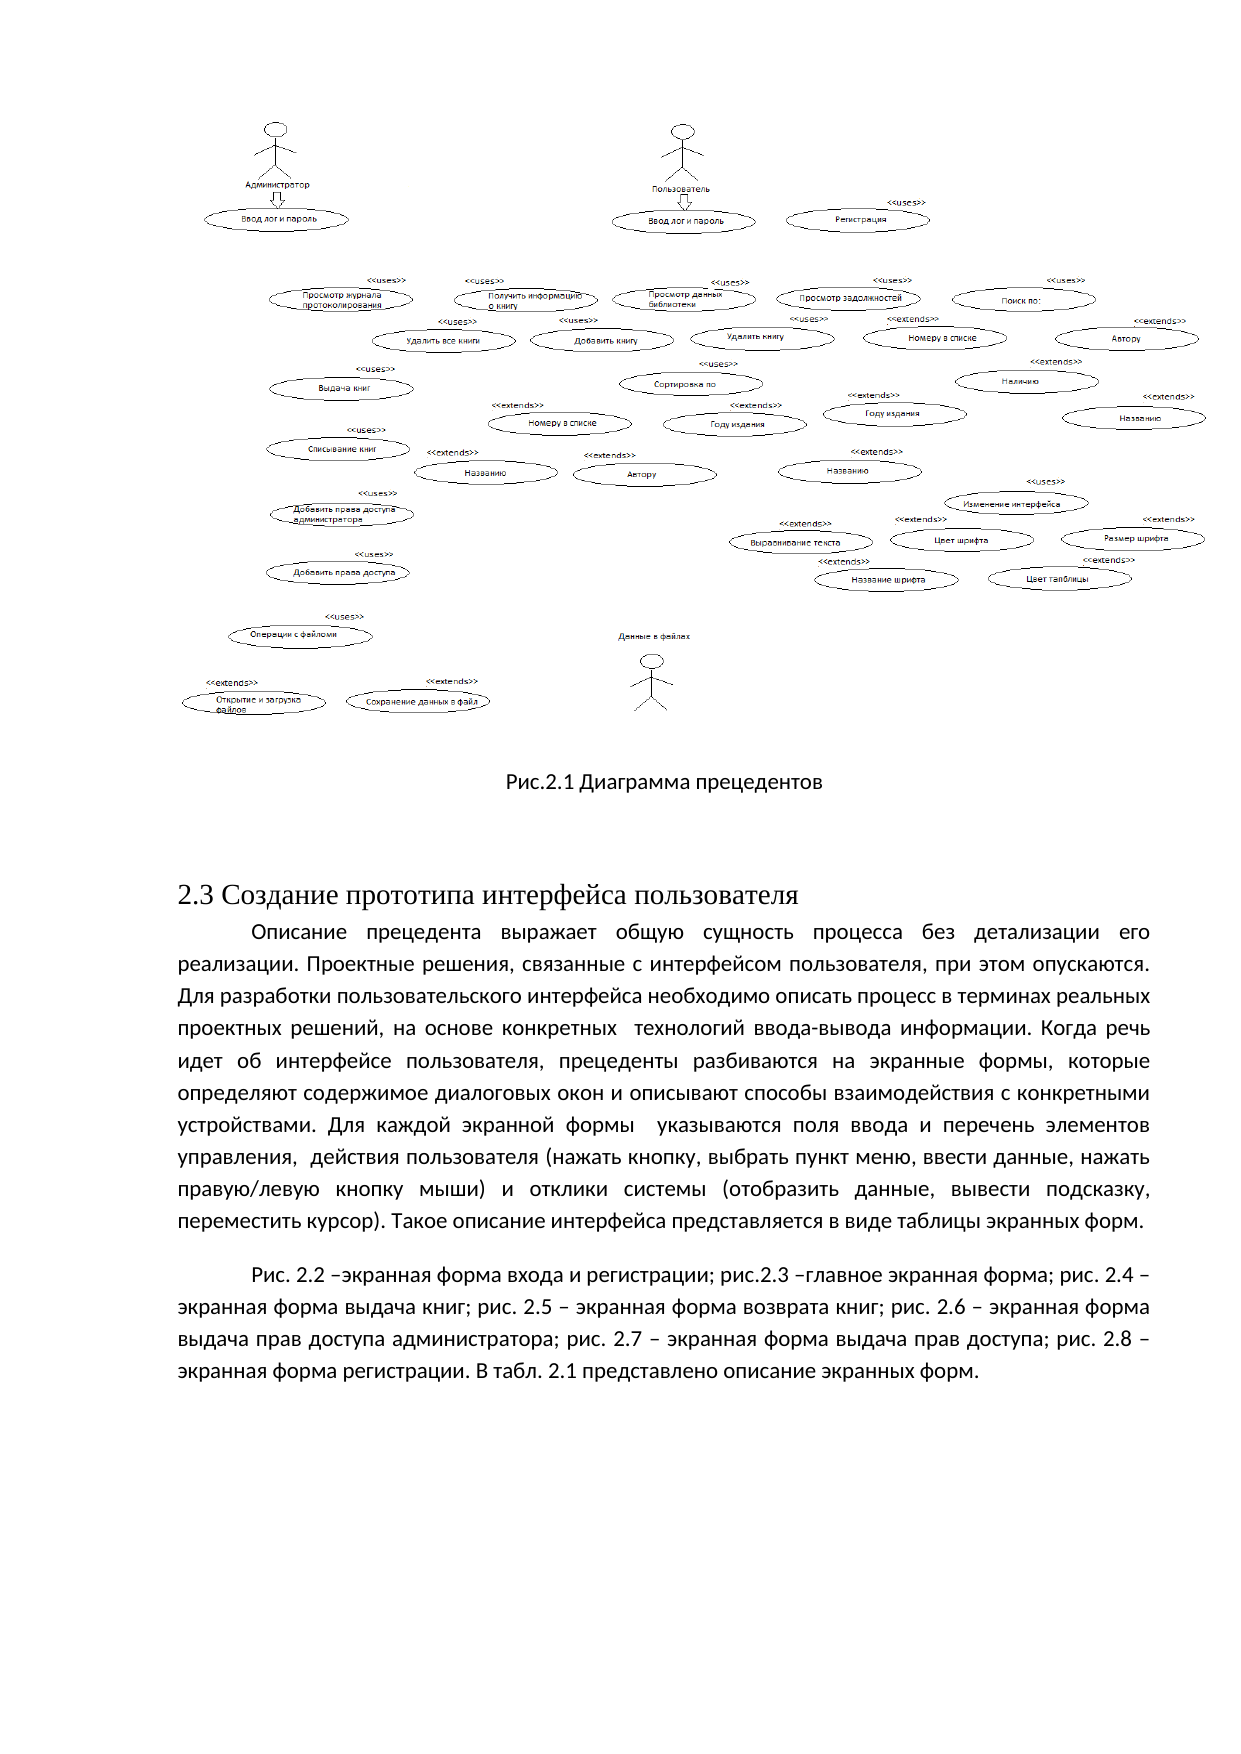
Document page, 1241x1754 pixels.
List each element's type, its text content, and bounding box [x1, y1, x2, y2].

text Описание прецедента выражает общую сущность процесса без детализации его реализации. Проектные решения, связанные с интерфейсом пользователя, при этом опускаются. Для разработки пользовательского интерфейса необходимо описать процесс в терминах реальных проектных решений, на основе конкретных технологий ввода-вывода информации. Когда речь идет об интерфейсе пользователя, прецеденты разбиваются на экранные формы, которые определяют содержимое диалоговых окон и описывают способы взаимодействия с конкретными устройствами. Для каждой экранной формы указываются поля ввода и перечень элементов управления, действия пользователя (нажать кнопку, выбрать пункт меню, ввести данные, нажать правую/левую кнопку мыши) и отклики системы (отобразить данные, вывести подсказку, переместить курсор). Такое описание интерфейса представляется в виде таблицы экранных форм. [177, 917, 1152, 1235]
subtitle 2.3 Создание прототипа интерфейса пользователя [177, 877, 1152, 911]
picture [177, 118, 1215, 742]
text Рис. 2.2 –экранная форма входа и регистрации; рис.2.3 –главное экранная форма; рис. 2.4 – экранная форма выдача книг; рис. 2.5 – экранная форма возврата книг; рис. 2.6 – экранная форма выдача прав доступа администратора; рис. 2.7 – экранная форма выдача прав доступа; рис. 2.8 – экранная форма регистрации. В табл. 2.1 представлено описание экранных форм. [177, 1260, 1152, 1384]
text Рис.2.1 Диаграмма прецедентов [177, 767, 1152, 795]
